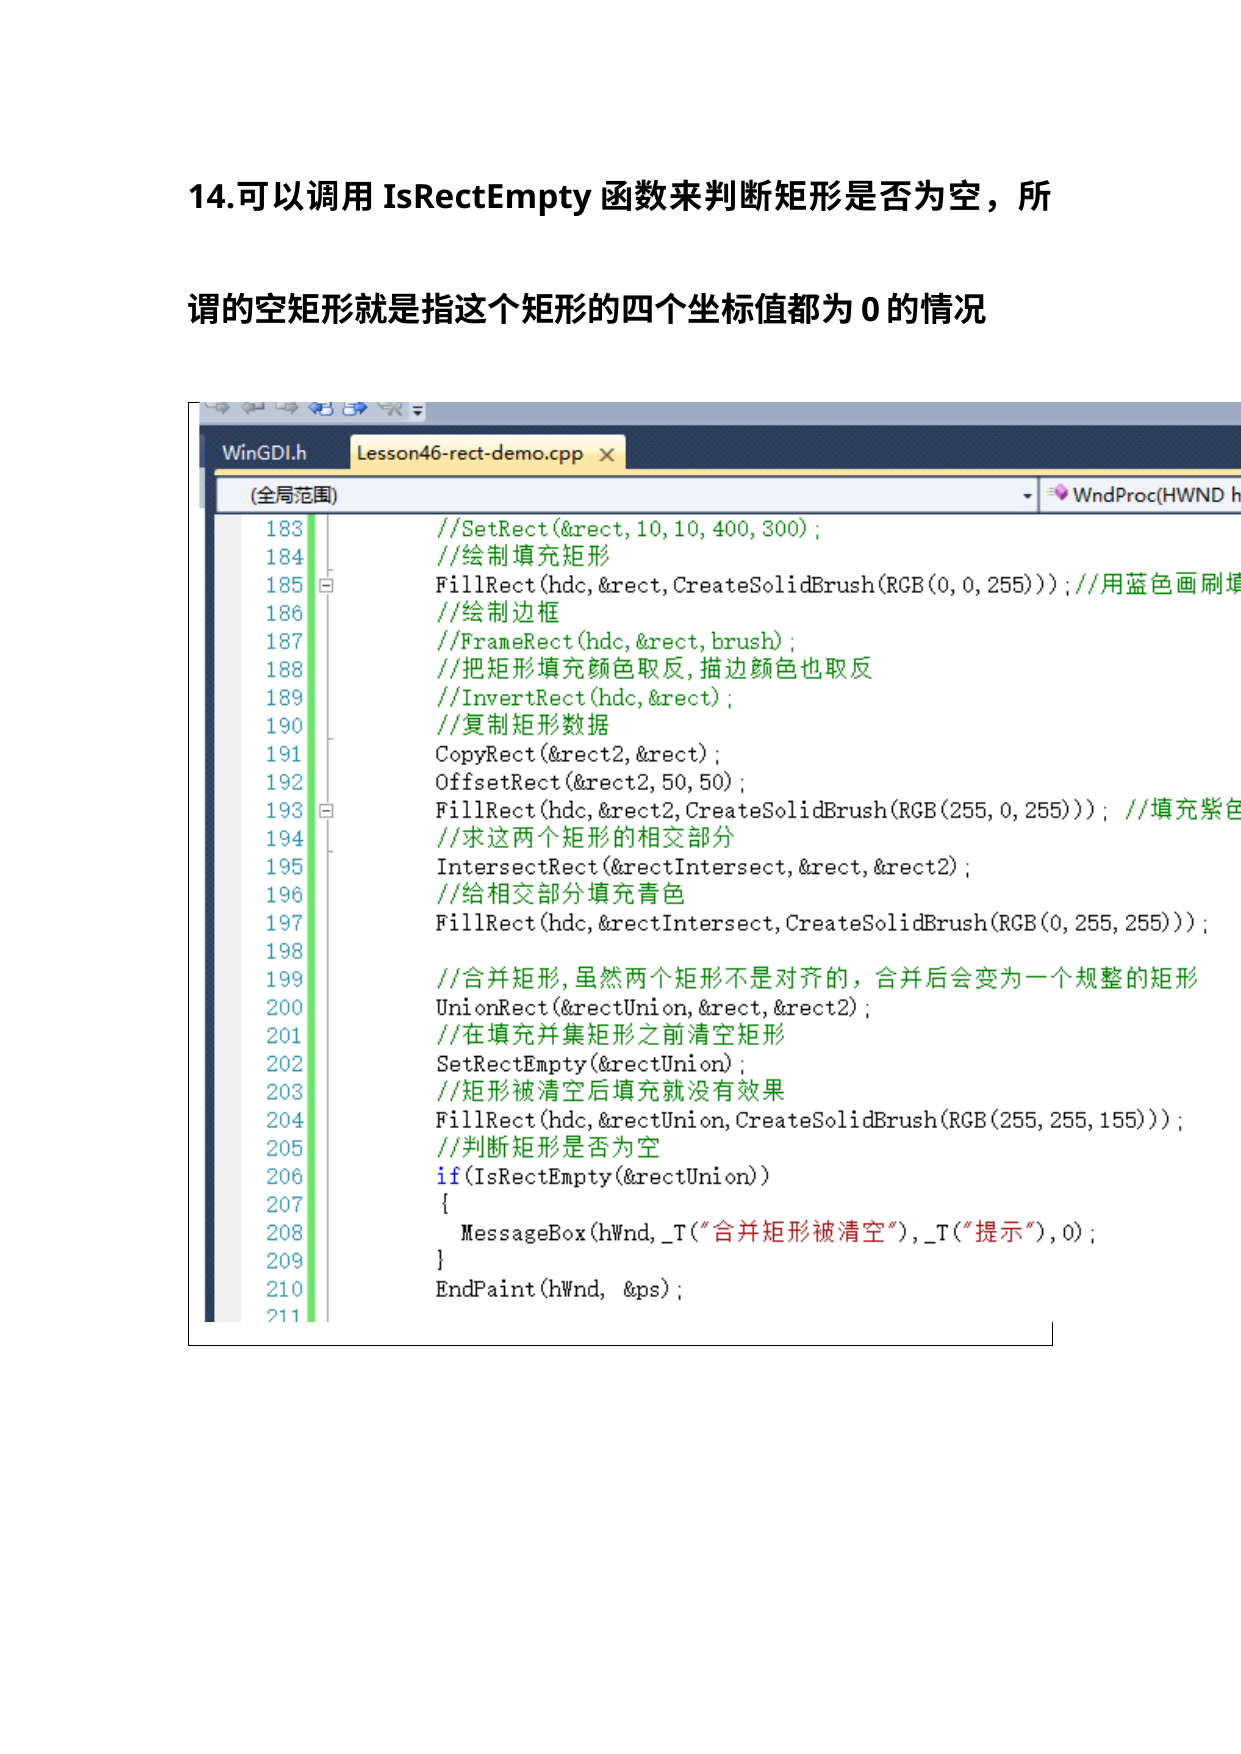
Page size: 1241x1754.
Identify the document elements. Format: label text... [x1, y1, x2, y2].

picture [199, 402, 1241, 1322]
table_header [189, 403, 1052, 1345]
subtitle 14.可以调用IsRectEmpty函数来判断矩形是否为空，所谓的空矩形就是指这个矩形的四个坐标值都为0的情况 [187, 162, 1053, 339]
